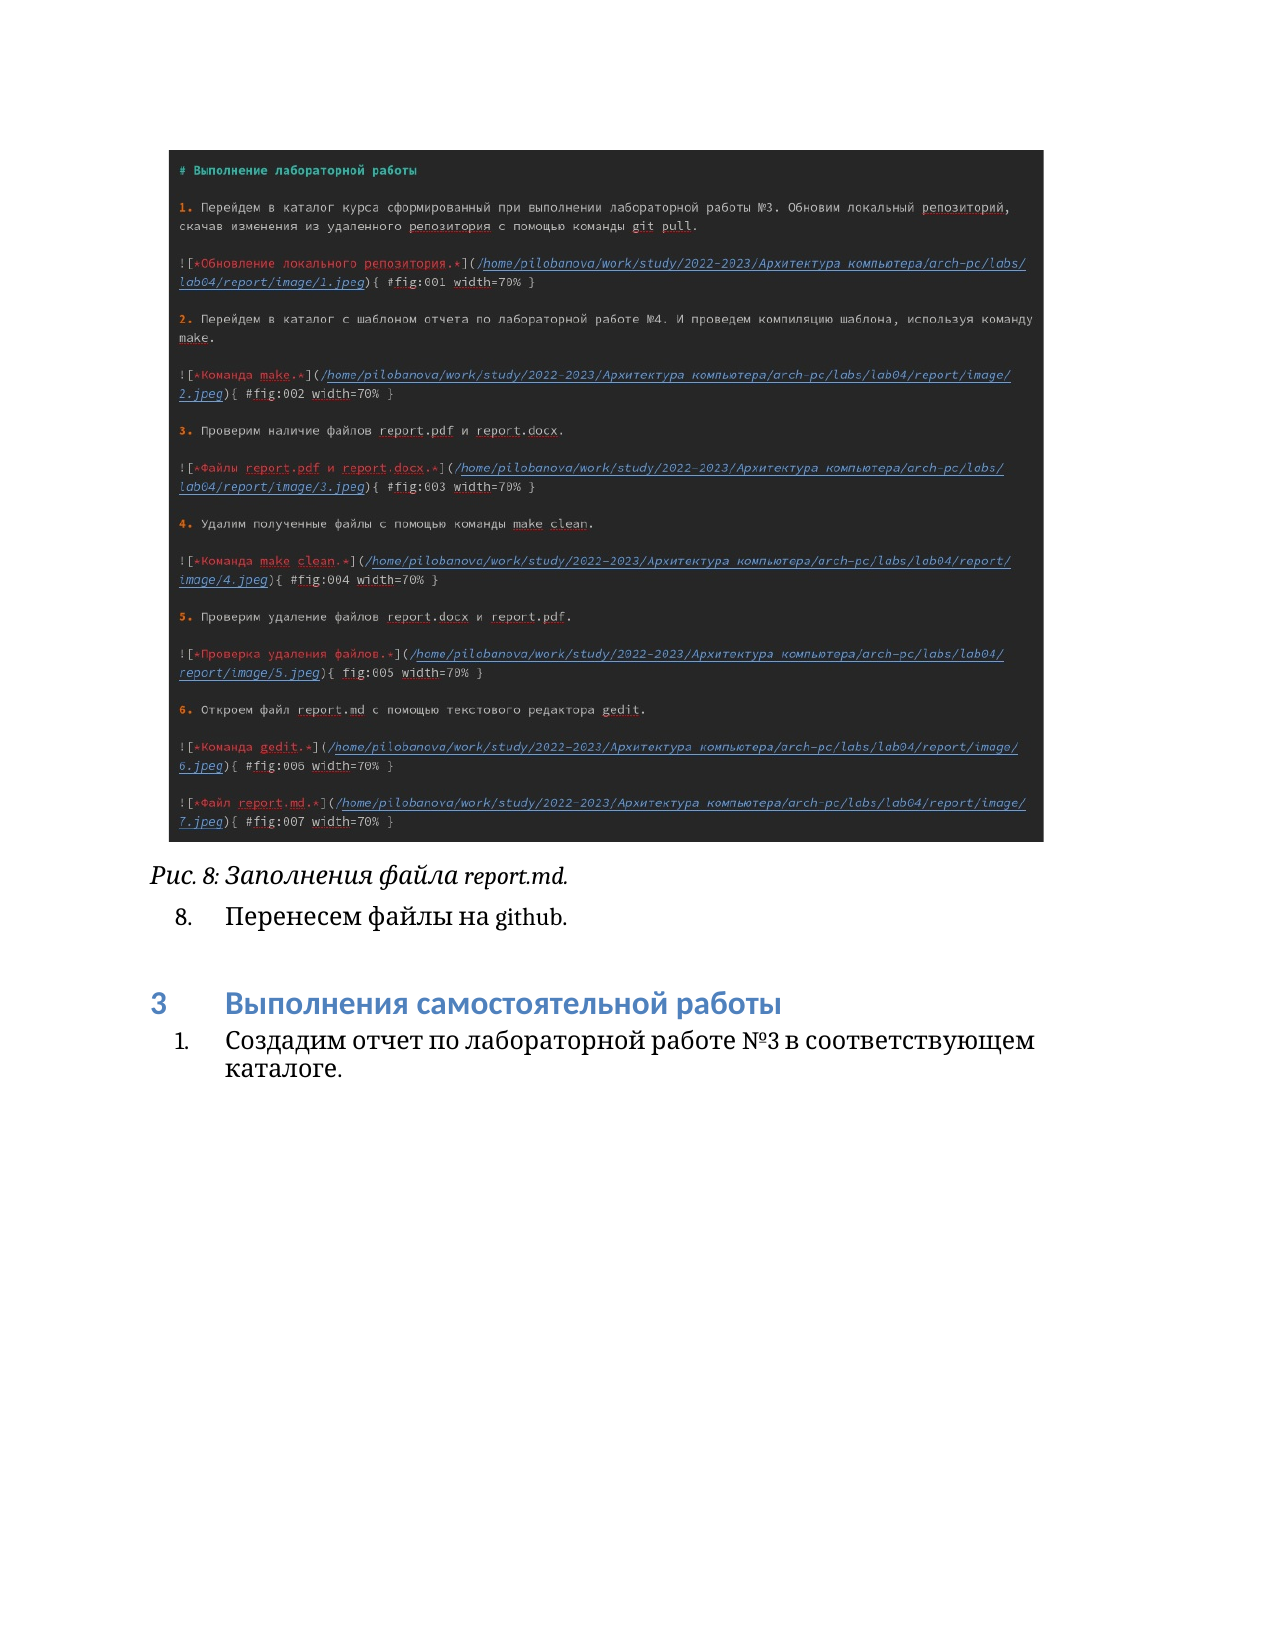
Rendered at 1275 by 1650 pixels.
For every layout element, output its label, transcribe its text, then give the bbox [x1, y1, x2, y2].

list Создадим отчет по лабораторной работе №3 в соответствующем каталоге. [175, 1027, 1125, 1084]
text Рис. 8: Заполнения файла report.md. [150, 862, 1125, 891]
list Перенесем файлы на github. [175, 903, 1125, 932]
picture [168, 150, 1044, 842]
subtitle 3 Выполнения самостоятельной работы [150, 982, 1125, 1023]
